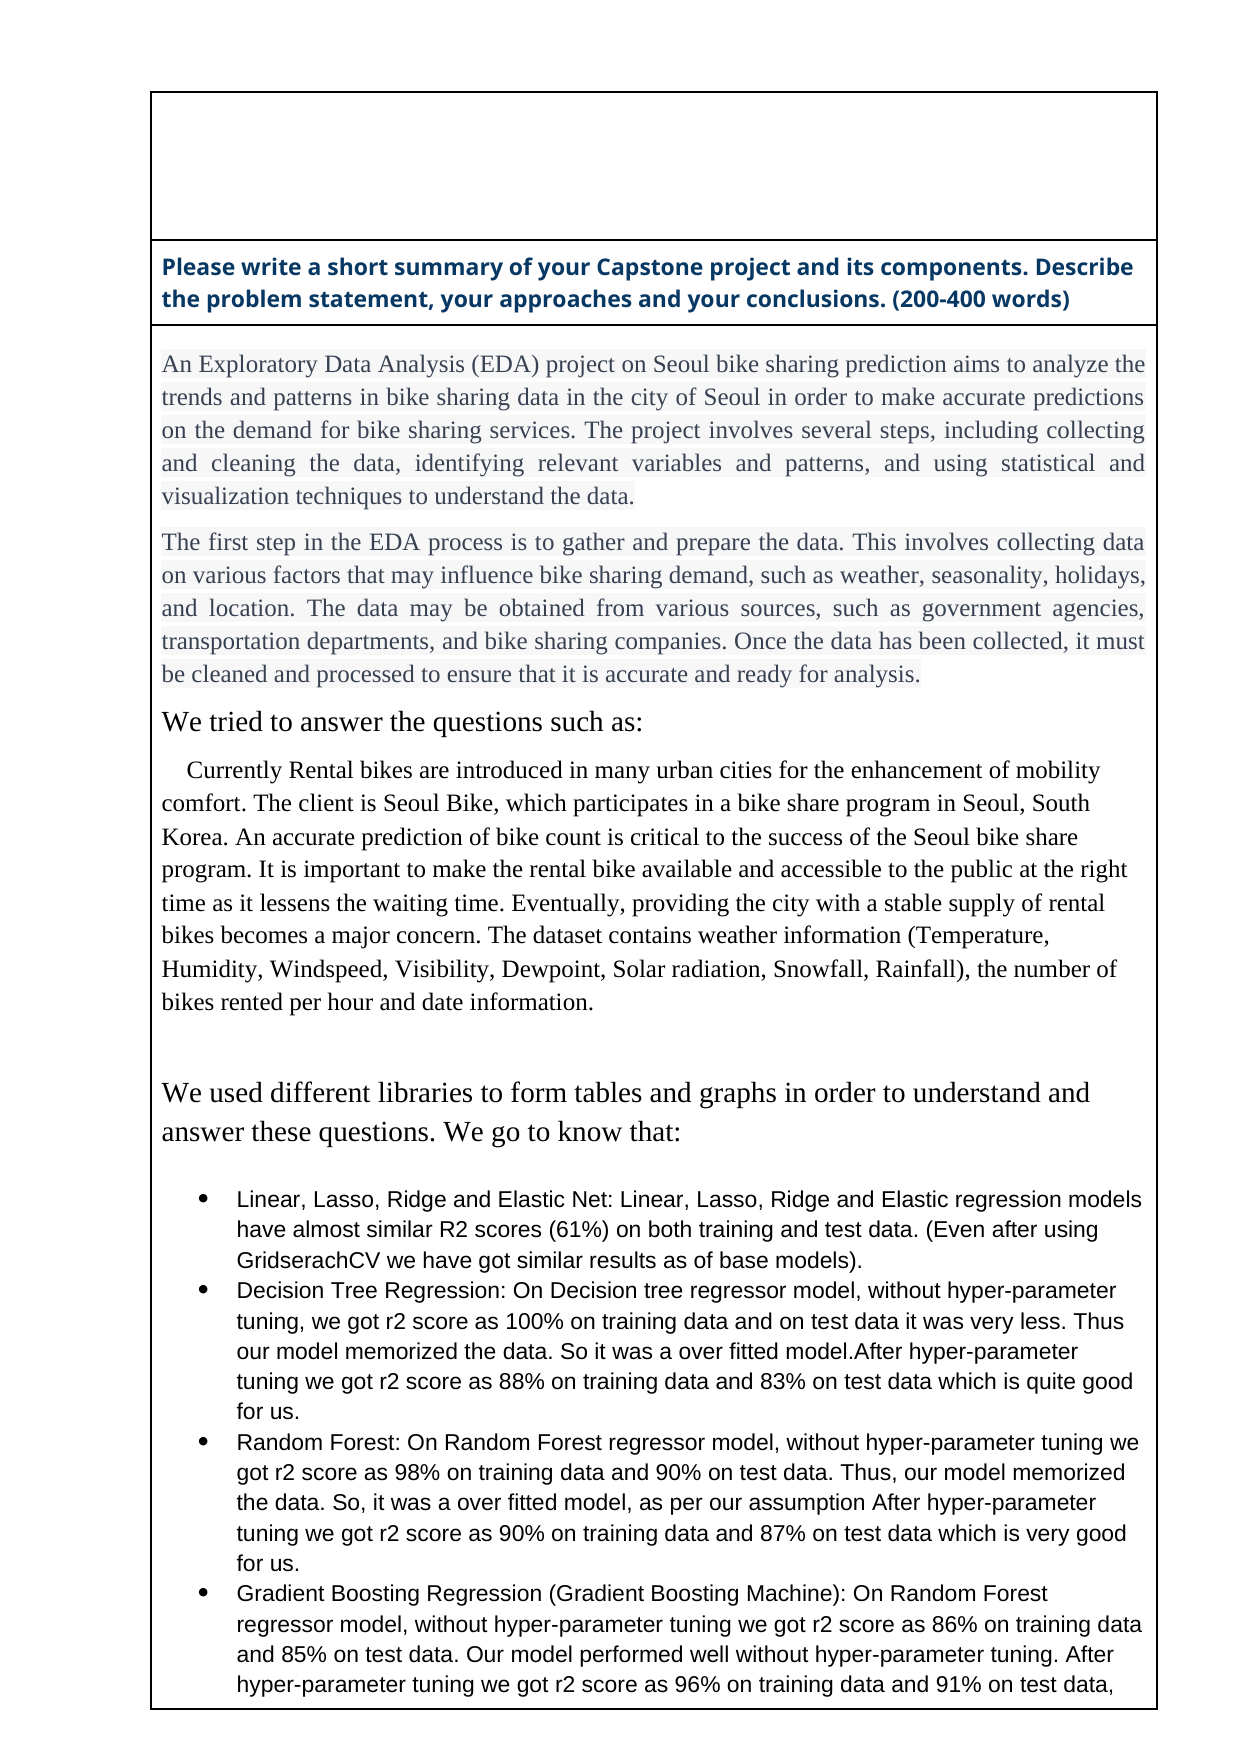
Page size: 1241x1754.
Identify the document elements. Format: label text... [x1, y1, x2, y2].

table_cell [152, 93, 1156, 239]
table_cell Please write a short summary of your Capstone project and its components. Describe the problem statement, your approaches and your conclusions. (200-400 words) [152, 241, 1156, 324]
